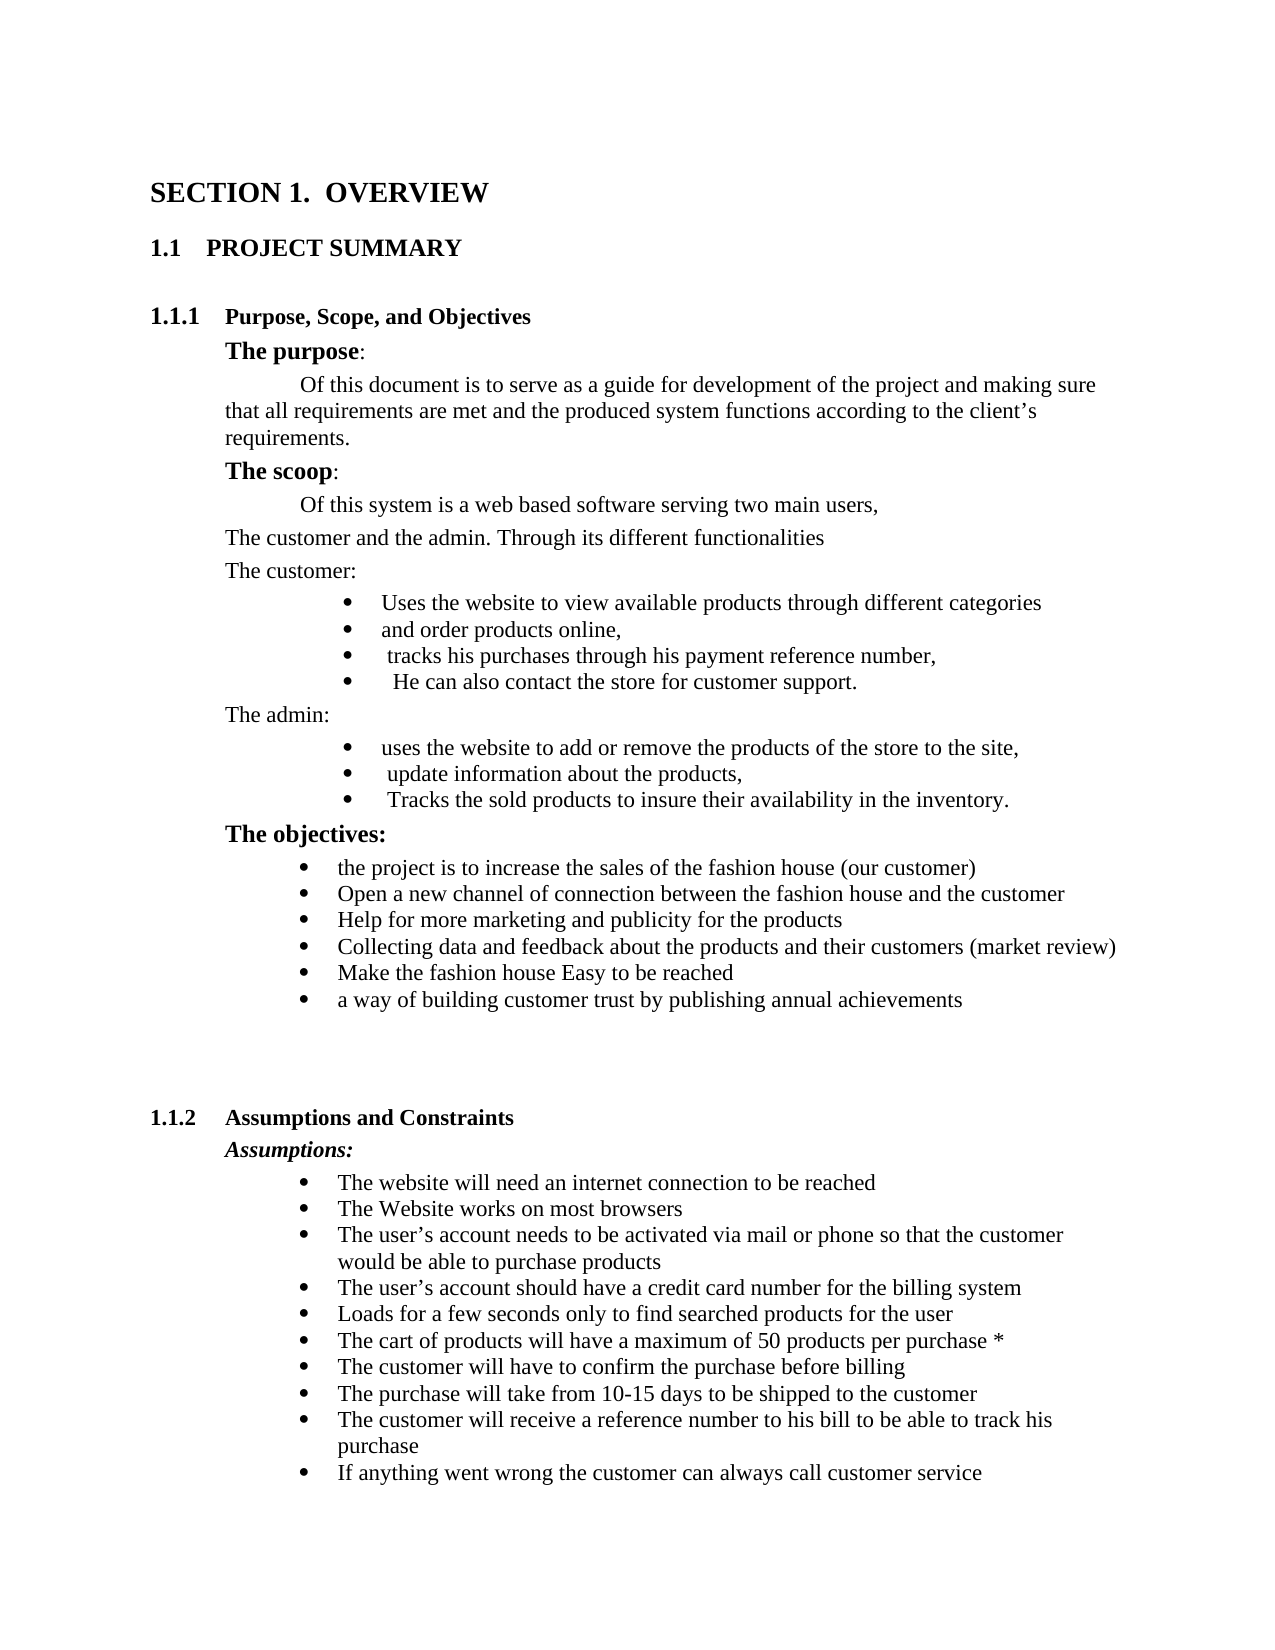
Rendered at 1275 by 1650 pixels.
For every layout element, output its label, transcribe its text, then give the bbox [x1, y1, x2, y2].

list The customer will have to confirm the purchase before billing [300, 1353, 1125, 1379]
text The admin: [150, 701, 1125, 727]
list Make the fashion house Easy to be reached [300, 959, 1125, 986]
list The purchase will take from 10-15 days to be shipped to the customer [300, 1379, 1125, 1406]
subtitle Project Summary [150, 233, 1125, 262]
text The customer: [150, 557, 1125, 583]
list The cart of products will have a maximum of 50 products per purchase * [300, 1327, 1125, 1353]
list The customer will receive a reference number to his bill to be able to track his purchase [300, 1406, 1125, 1459]
subtitle Purpose, Scope, and Objectives [150, 301, 1125, 330]
list update information about the products, [344, 760, 1125, 786]
list The Website works on most browsers [300, 1195, 1125, 1221]
list Collecting data and feedback about the products and their customers (market review) [300, 933, 1125, 959]
list a way of building customer trust by publishing annual achievements [300, 986, 1125, 1012]
list Tracks the sold products to insure their availability in the inventory. [344, 786, 1125, 813]
text The customer and the admin. Through its different functionalities [150, 524, 1125, 550]
list The website will need an internet connection to be reached [300, 1169, 1125, 1195]
list tracks his purchases through his payment reference number, [344, 642, 1125, 668]
list He can also contact the store for customer support. [344, 668, 1125, 695]
list Loads for a few seconds only to find searched products for the user [300, 1301, 1125, 1327]
list Uses the website to view available products through different categories [344, 589, 1125, 616]
list The user’s account should have a credit card number for the billing system [300, 1274, 1125, 1301]
subtitle SECTION 1. OVERVIEW [150, 175, 1125, 208]
list uses the website to add or remove the products of the store to the site, [344, 733, 1125, 760]
list and order products online, [344, 616, 1125, 642]
text The objectives: [150, 819, 1125, 848]
list the project is to increase the sales of the fashion house (our customer) [300, 854, 1125, 880]
list The user’s account needs to be activated via mail or phone so that the customer would be able to purchase products [300, 1221, 1125, 1274]
text The scoop: [150, 456, 1125, 485]
text The purpose: [150, 336, 1125, 365]
subtitle 1.1.2 Assumptions and Constraints [150, 1103, 1125, 1130]
text Assumptions: [150, 1136, 1125, 1162]
list Open a new channel of connection between the fashion house and the customer [300, 880, 1125, 907]
text Of this document is to serve as a guide for development of the project and making sure that all requirements are met and the produced system functions according to the client’s requirements. [225, 371, 1125, 450]
text Of this system is a web based software serving two main users, [225, 491, 1125, 518]
list If anything went wrong the customer can always call customer service [300, 1459, 1125, 1485]
list Help for more marketing and publicity for the products [300, 907, 1125, 933]
